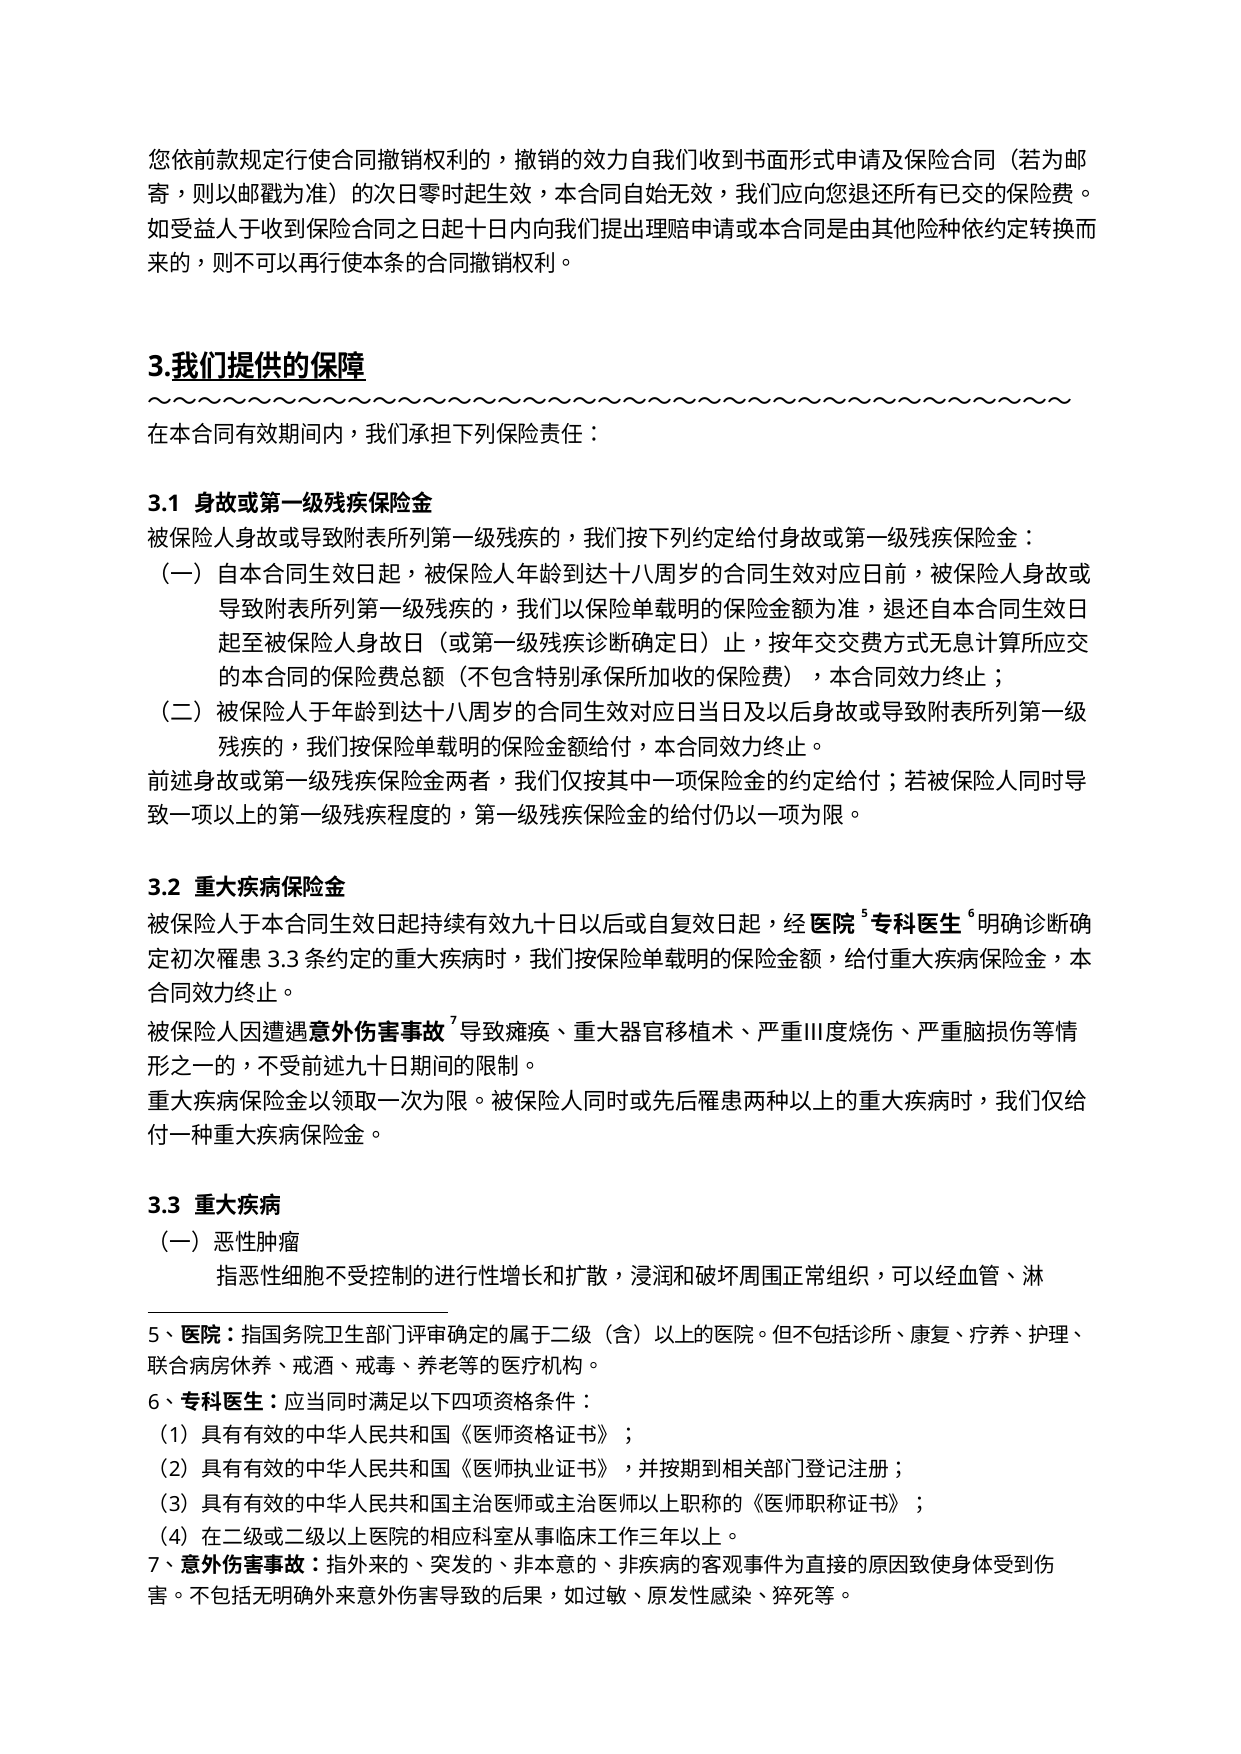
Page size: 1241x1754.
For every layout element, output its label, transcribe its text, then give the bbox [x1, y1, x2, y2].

text （二）被保险人于年龄到达十八周岁的合同生效对应日当日及以后身故或导致附表所列第一级残疾的，我们按保险单载明的保险金额给付，本合同效力终止。 [148, 696, 1093, 762]
subtitle ～～～～～～～～～～～～～～～～～～～～～～～～～～～～～～～～～～～～～ [148, 384, 1115, 417]
text 7、意外伤害事故：指外来的、突发的、非本意的、非疾病的客观事件为直接的原因致使身体受到伤害。不包括无明确外来意外伤害导致的后果，如过敏、原发性感染、猝死等。 [148, 1550, 1097, 1610]
text （一）恶性肿瘤 [148, 1225, 1115, 1257]
subtitle 身故或第一级残疾保险金 [148, 487, 1115, 518]
text 被保险人于本合同生效日起持续有效九十日以后或自复效日起，经医院5专科医生6明确诊断确定初次罹患3.3条约定的重大疾病时，我们按保险单载明的保险金额，给付重大疾病保险金，本合同效力终止。 [148, 905, 1093, 1008]
text 5、医院：指国务院卫生部门评审确定的属于二级（含）以上的医院。但不包括诊所、康复、疗养、护理、联合病房休养、戒酒、戒毒、养老等的医疗机构。 [148, 1312, 1098, 1380]
text （3）具有有效的中华人民共和国主治医师或主治医师以上职称的《医师职称证书》； [148, 1489, 1115, 1517]
subtitle 重大疾病 [148, 1189, 1115, 1221]
text （2）具有有效的中华人民共和国《医师执业证书》，并按期到相关部门登记注册； [148, 1454, 1115, 1483]
text 重大疾病保险金以领取一次为限。被保险人同时或先后罹患两种以上的重大疾病时，我们仅给付一种重大疾病保险金。 [148, 1085, 1093, 1151]
subtitle 重大疾病保险金 [148, 870, 1115, 902]
text 前述身故或第一级残疾保险金两者，我们仅按其中一项保险金的约定给付；若被保险人同时导致一项以上的第一级残疾程度的，第一级残疾保险金的给付仍以一项为限。 [148, 765, 1093, 831]
text 被保险人身故或导致附表所列第一级残疾的，我们按下列约定给付身故或第一级残疾保险金： [148, 522, 1115, 553]
text （1）具有有效的中华人民共和国《医师资格证书》； [148, 1420, 1115, 1448]
text 您依前款规定行使合同撤销权利的，撤销的效力自我们收到书面形式申请及保险合同（若为邮寄，则以邮戳为准）的次日零时起生效，本合同自始无效，我们应向您退还所有已交的保险费。如受益人于收到保险合同之日起十日内向我们提出理赔申请或本合同是由其他险种依约定转换而来的，则不可以再行使本条的合同撤销权利。 [148, 144, 1104, 278]
text 被保险人因遭遇意外伤害事故7导致瘫痪、重大器官移植术、严重Ⅲ度烧伤、严重脑损伤等情形之一的，不受前述九十日期间的限制。 [148, 1012, 1097, 1081]
text 在本合同有效期间内，我们承担下列保险责任： [148, 418, 1115, 449]
text 6、专科医生：应当同时满足以下四项资格条件： [148, 1382, 1115, 1416]
subtitle 3.我们提供的保障 [148, 346, 1115, 384]
text （4）在二级或二级以上医院的相应科室从事临床工作三年以上。 [148, 1523, 1115, 1550]
text 指恶性细胞不受控制的进行性增长和扩散，浸润和破坏周围正常组织，可以经血管、淋 [217, 1260, 1115, 1291]
text （一）自本合同生效日起，被保险人年龄到达十八周岁的合同生效对应日前，被保险人身故或导致附表所列第一级残疾的，我们以保险单载明的保险金额为准，退还自本合同生效日起至被保险人身故日（或第一级残疾诊断确定日）止，按年交交费方式无息计算所应交的本合同的保险费总额（不包含特别承保所加收的保险费），本合同效力终止； [148, 558, 1093, 692]
